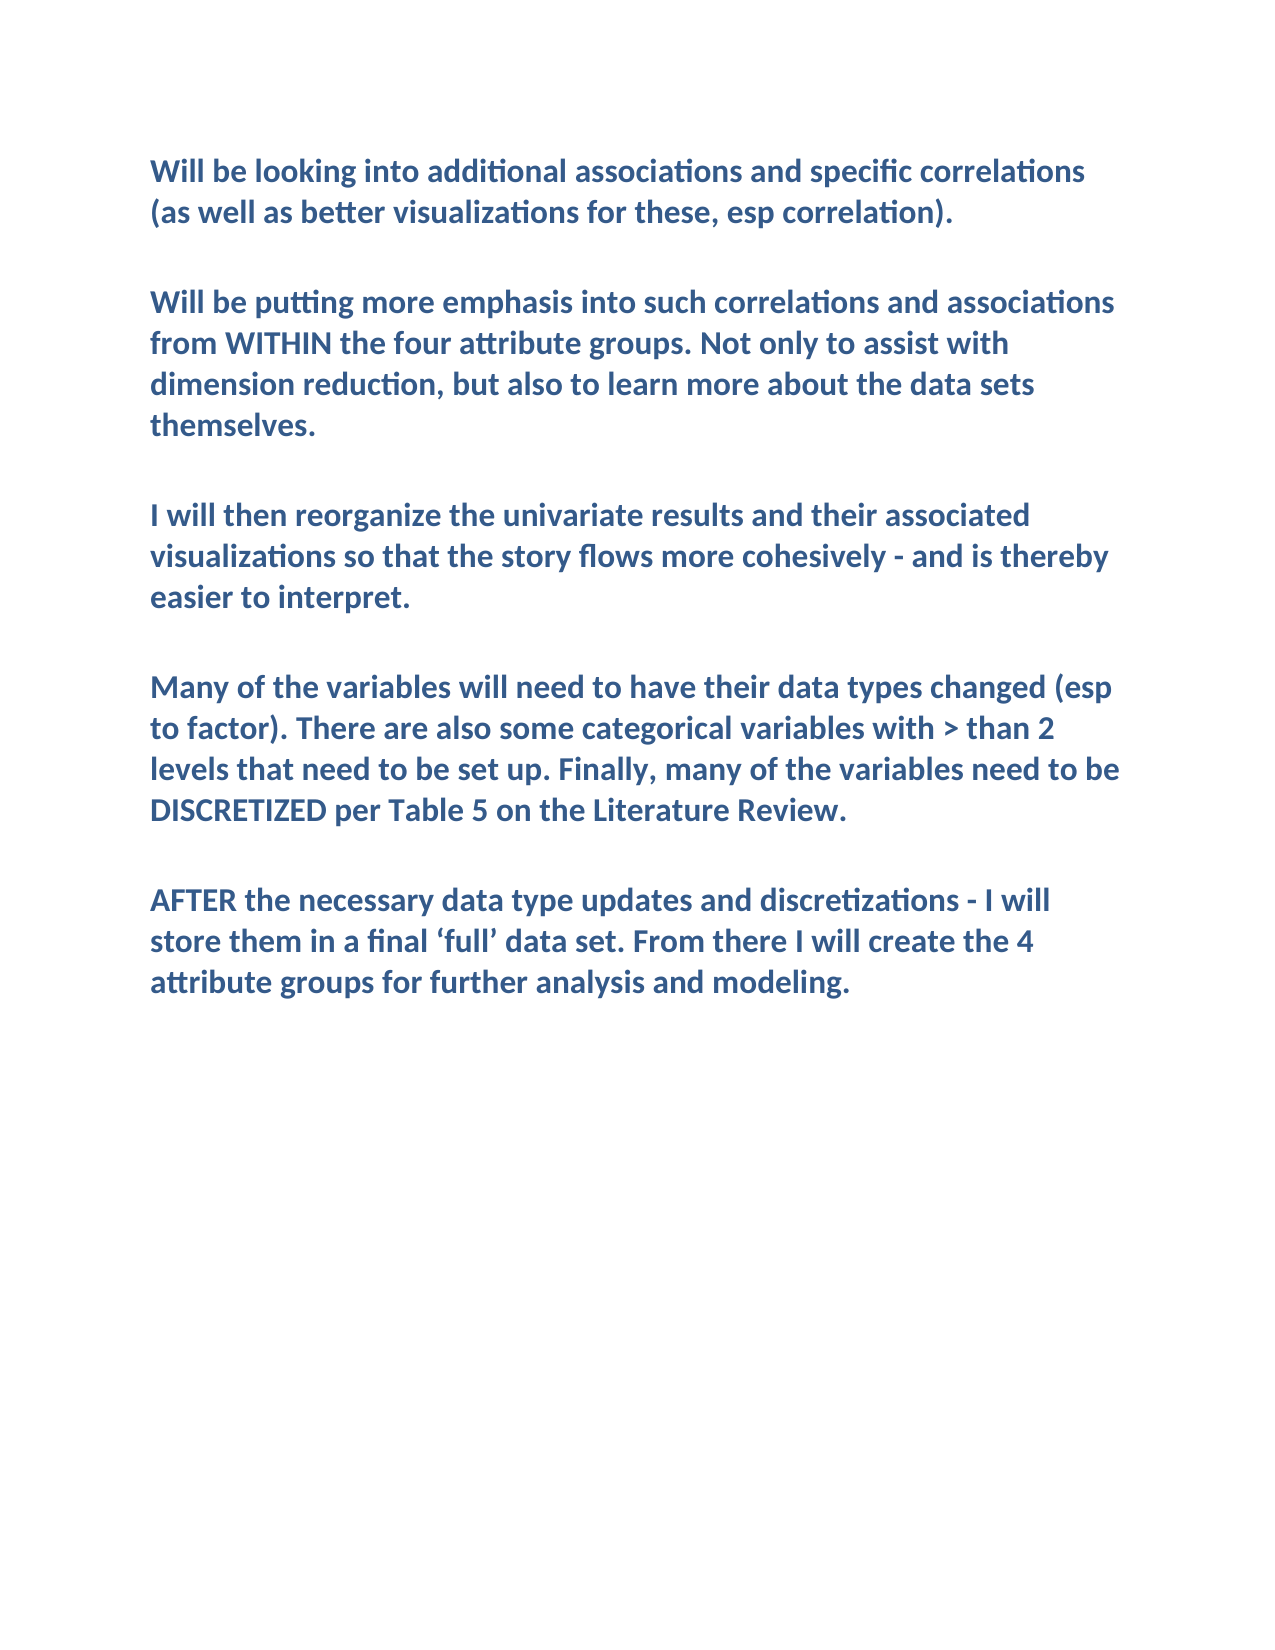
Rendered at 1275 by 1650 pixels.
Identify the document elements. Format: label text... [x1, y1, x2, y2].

subtitle Will be looking into additional associations and specific correlations (as well as better visualizations for these, esp correlation). [150, 150, 1125, 231]
subtitle AFTER the necessary data type updates and discretizations - I will store them in a final ‘full’ data set. From there I will create the 4 attribute groups for further analysis and modeling. [150, 879, 1125, 1002]
subtitle Will be putting more emphasis into such correlations and associations from WITHIN the four attribute groups. Not only to assist with dimension reduction, but also to learn more about the data sets themselves. [150, 281, 1125, 444]
subtitle I will then reorganize the univariate results and their associated visualizations so that the story flows more cohesively - and is thereby easier to interpret. [150, 494, 1125, 617]
subtitle Many of the variables will need to have their data types changed (esp to factor). There are also some categorical variables with > than 2 levels that need to be set up. Finally, many of the variables need to be DISCRETIZED per Table 5 on the Literature Review. [150, 667, 1125, 829]
